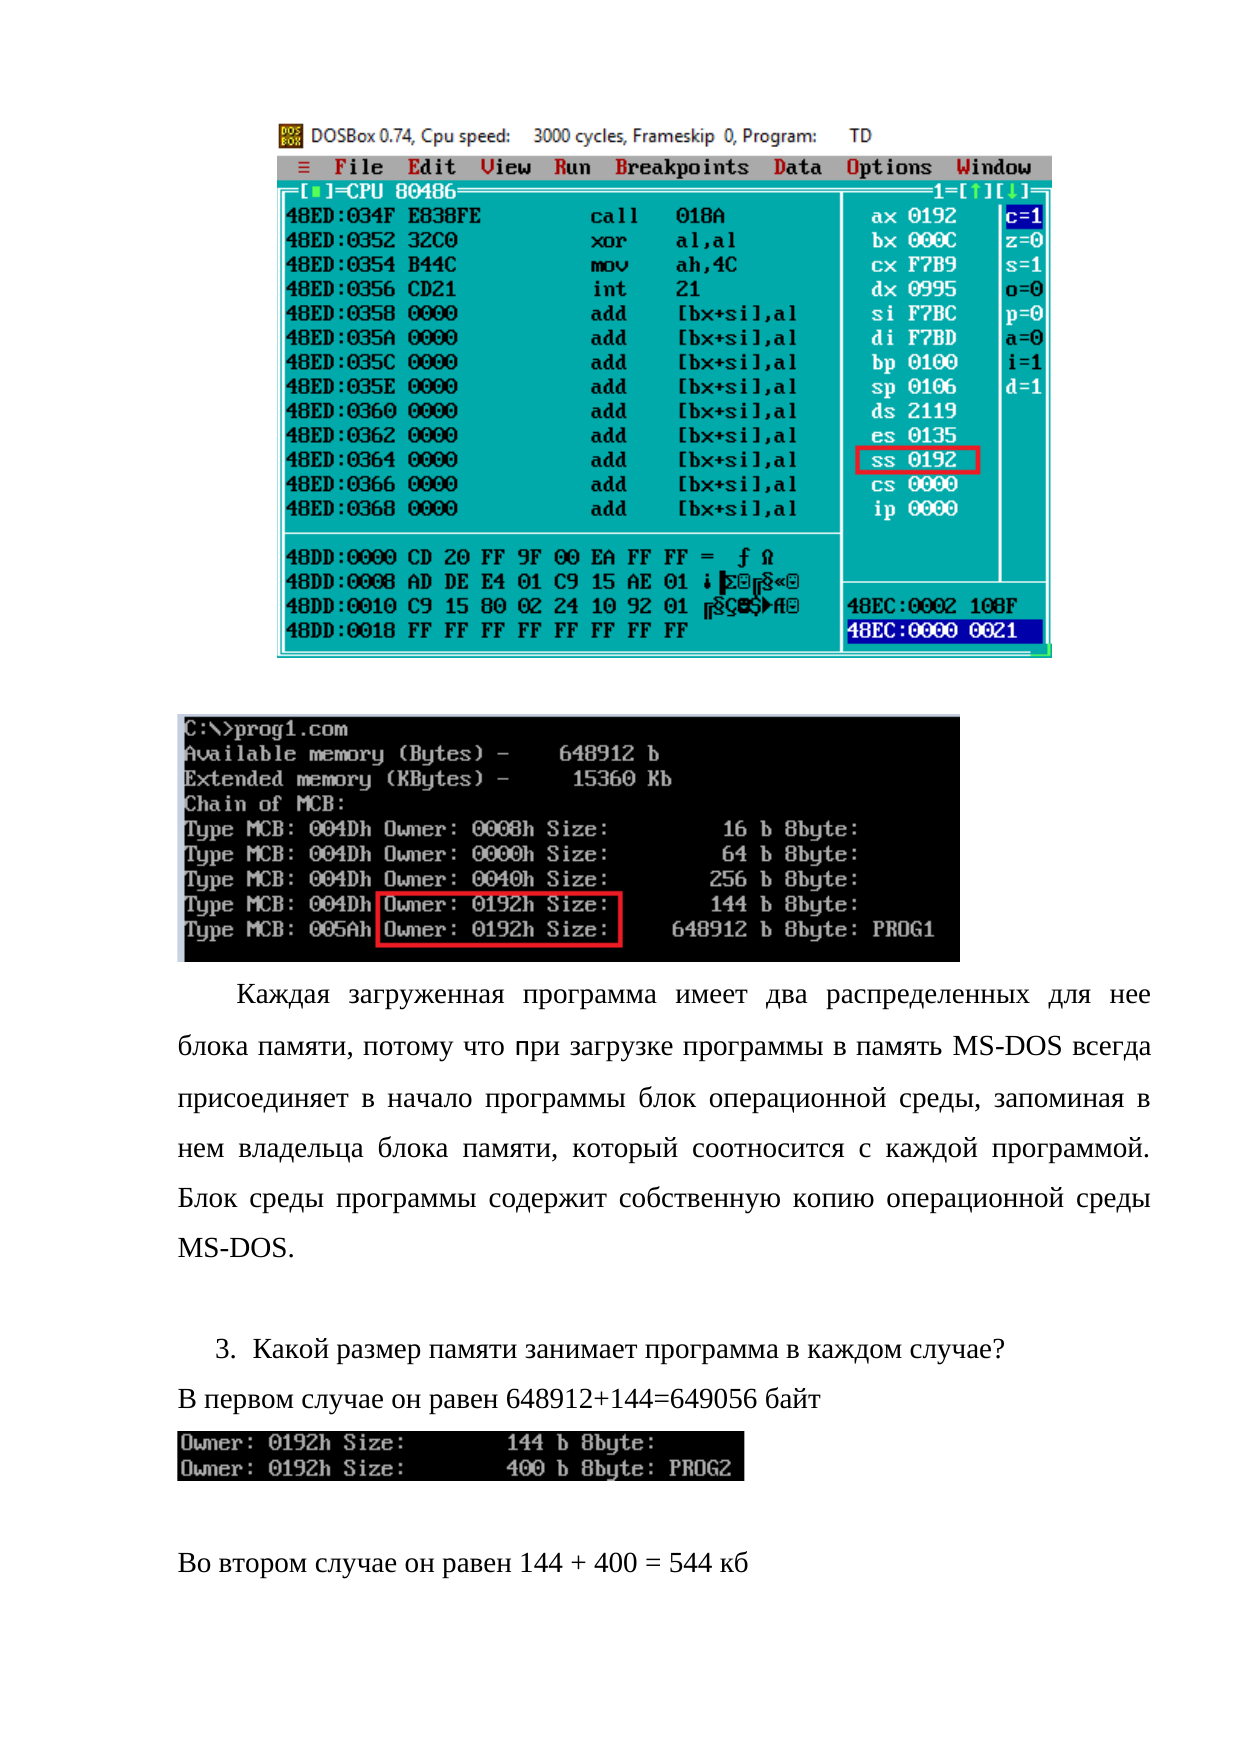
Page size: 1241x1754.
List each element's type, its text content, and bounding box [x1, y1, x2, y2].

picture [277, 118, 1052, 658]
picture [177, 1431, 745, 1481]
text Во втором случае он равен 144 + 400 = 544 кб [177, 1545, 1152, 1578]
picture [177, 714, 960, 962]
list Какой размер памяти занимает программа в каждом случае? [215, 1331, 1152, 1365]
text Каждая загруженная программа имеет два распределенных для нее блока памяти, потому что при загрузке программы в память MS-DOS всегда присоединяет в начало программы блок операционной среды, запоминая в нем владельца блока памяти, который соотносится с каждой программой. Блок среды программы содержит собственную копию операционной среды MS-DOS. [177, 976, 1152, 1264]
text В первом случае он равен 648912+144=649056 байт [177, 1382, 1152, 1415]
